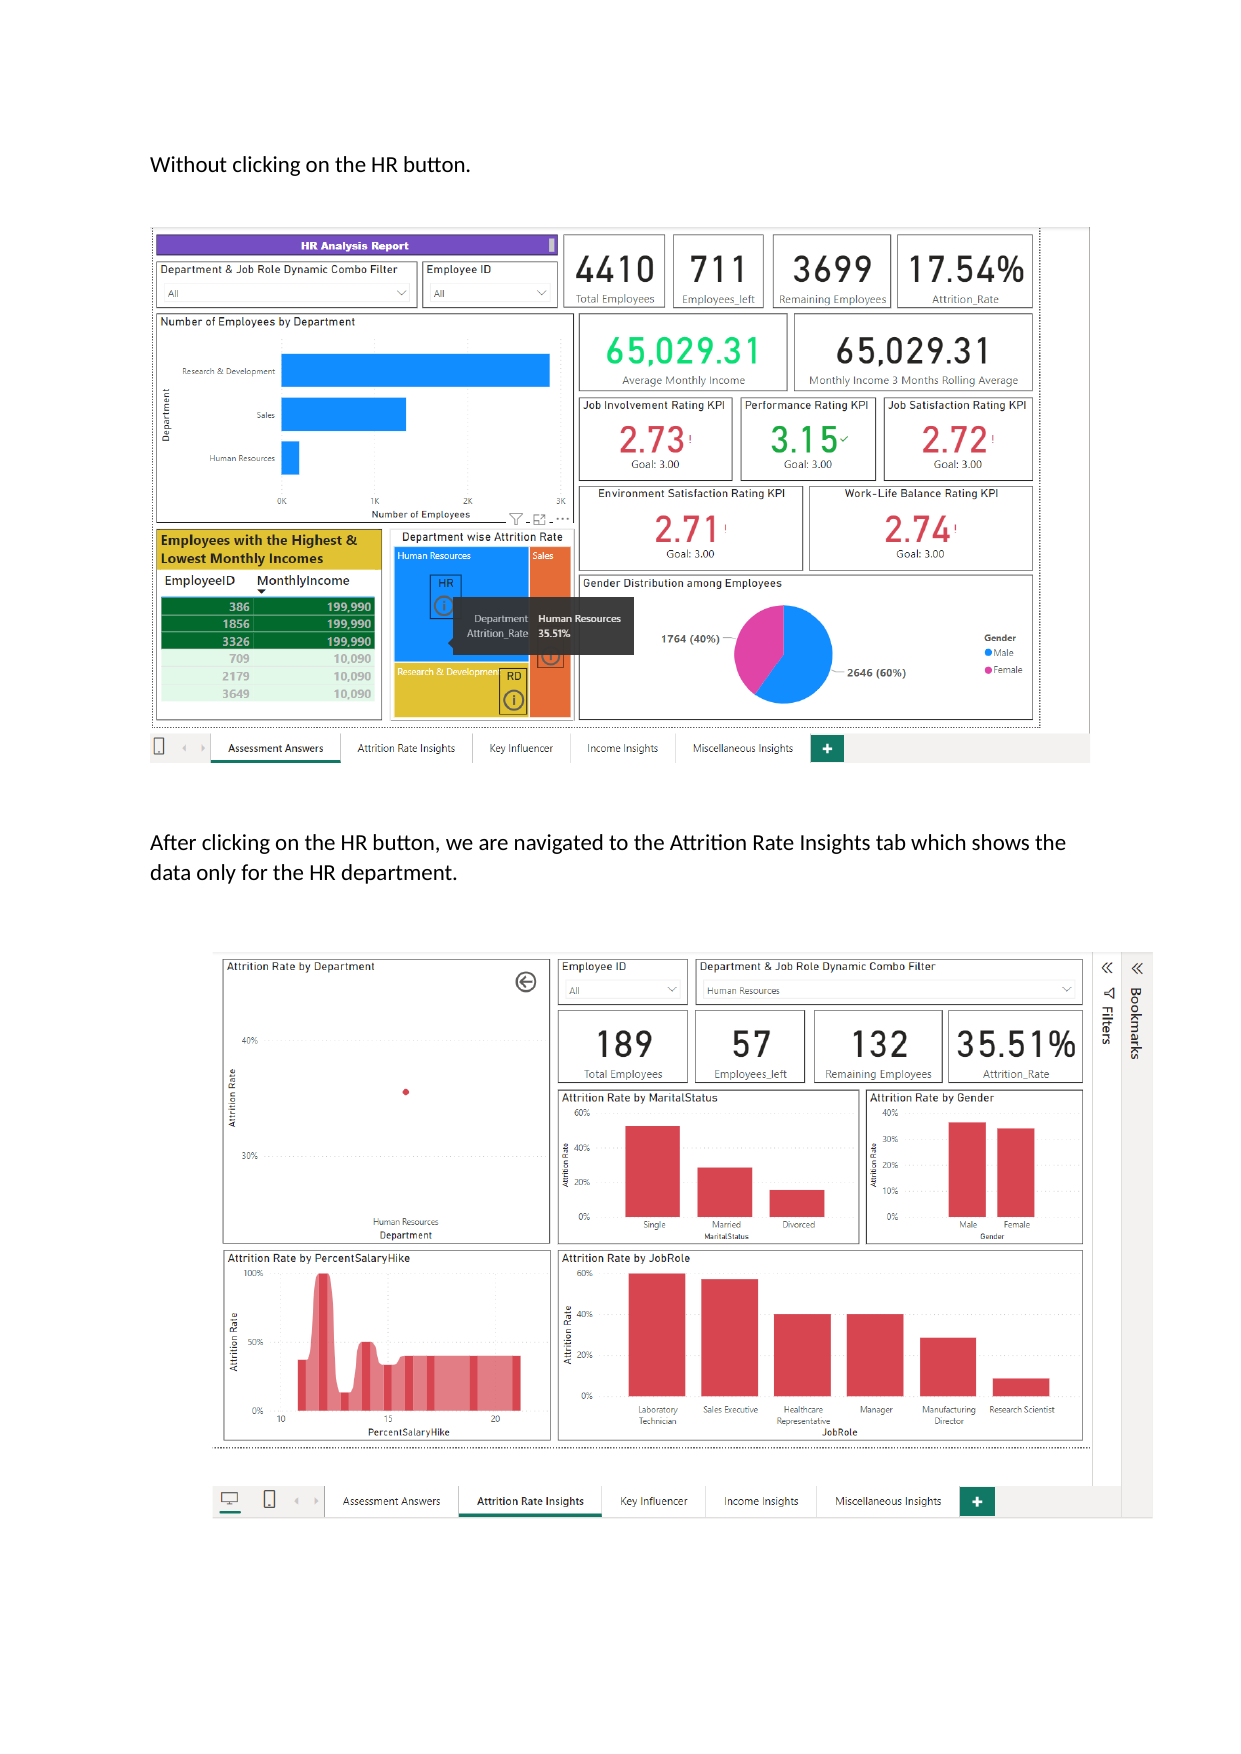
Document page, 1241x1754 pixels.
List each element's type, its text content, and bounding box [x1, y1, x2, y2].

text After clicking on the HR button, we are navigated to the Attrition Rate Insights tab which shows the data only for the HR department. [150, 828, 1090, 886]
text Without clicking on the HR button. [150, 150, 1090, 178]
picture [150, 227, 1091, 763]
picture [212, 952, 1153, 1519]
